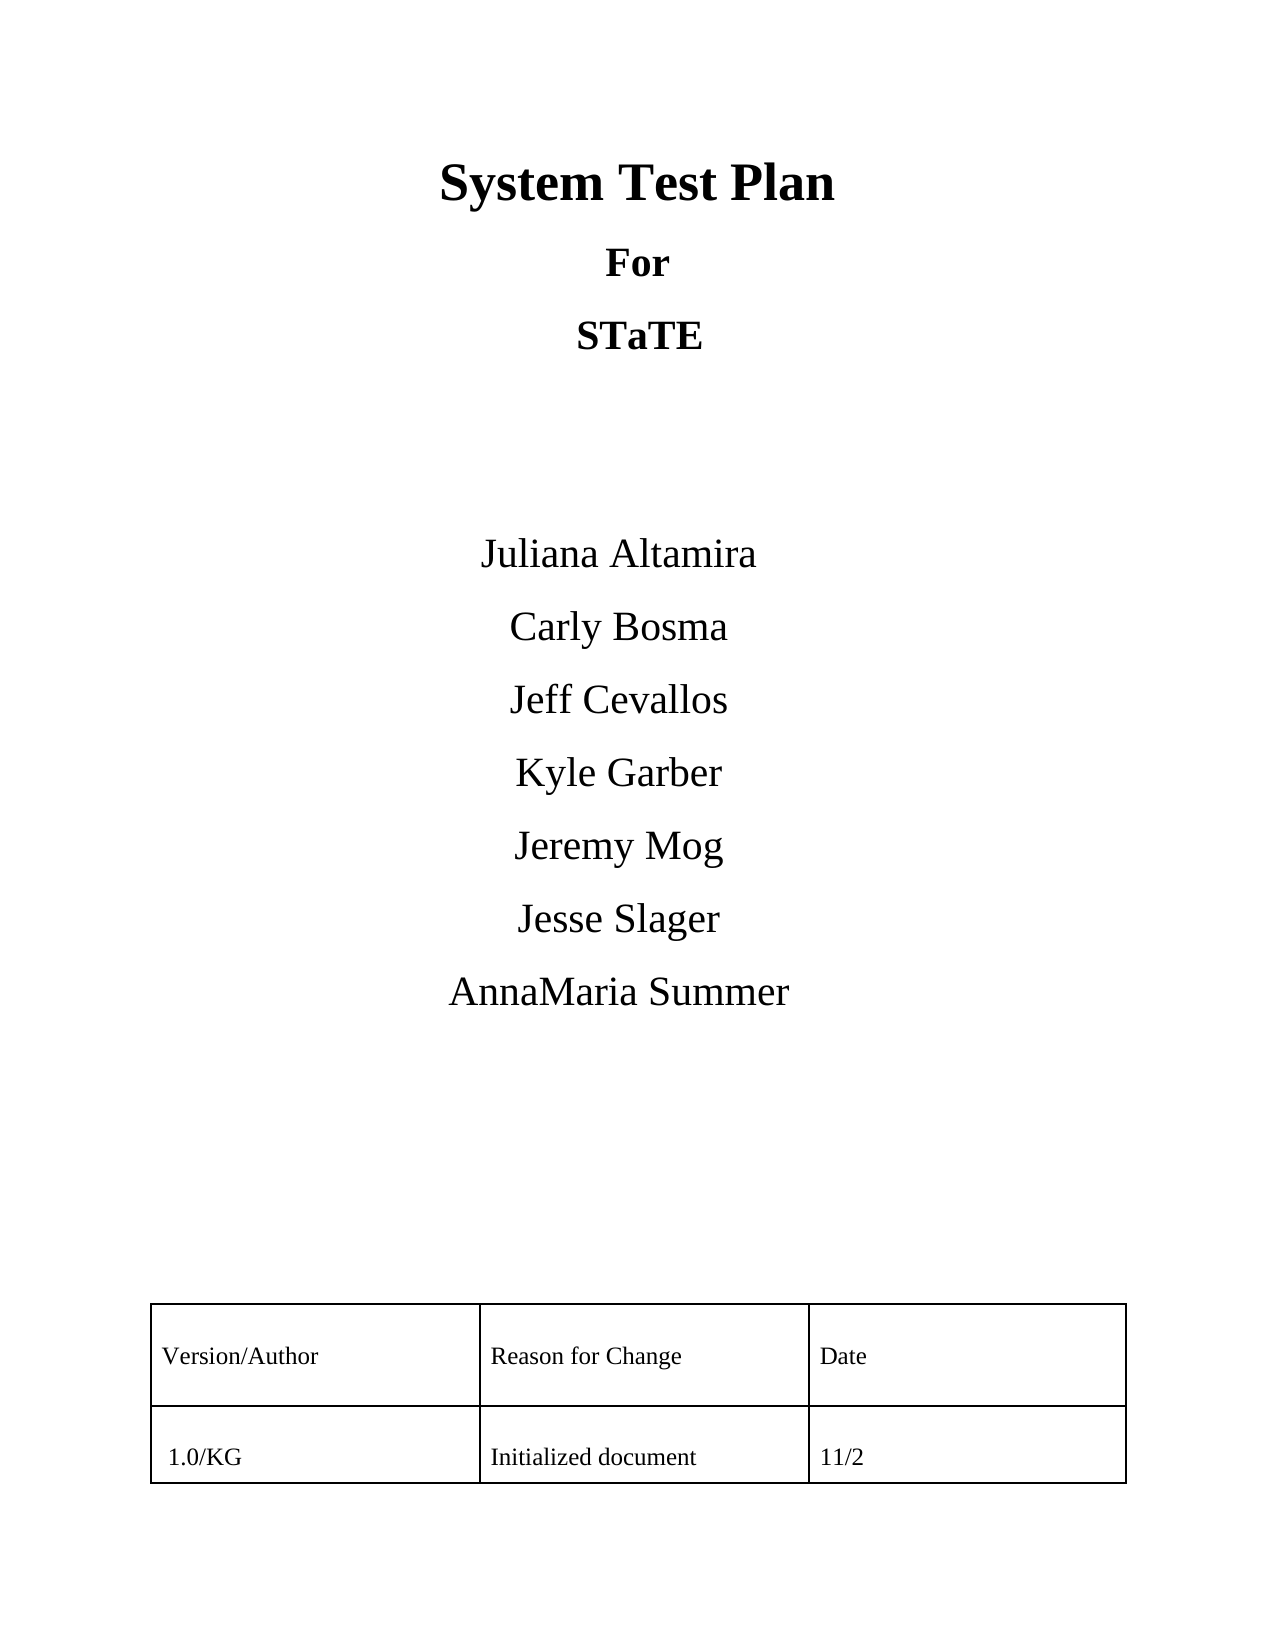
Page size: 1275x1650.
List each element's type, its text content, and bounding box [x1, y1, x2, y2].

text Jeff Cevallos [150, 675, 1087, 723]
text Juliana Altamira [150, 529, 1087, 577]
table_cell 11/2 [810, 1407, 1125, 1482]
text AnnaMaria Summer [150, 966, 1087, 1014]
text Carly Bosma [150, 602, 1087, 650]
text System Test Plan [150, 150, 1125, 212]
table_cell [481, 1407, 808, 1482]
text Kyle Garber [150, 748, 1087, 796]
table_header Reason for Change [481, 1305, 808, 1405]
text STaTE [150, 310, 1087, 358]
table_header Date [810, 1305, 1125, 1405]
text Jesse Slager [150, 893, 1087, 941]
text For [150, 237, 1125, 285]
table_cell 1.0/KG [152, 1407, 479, 1482]
table_header Version/Author [152, 1305, 479, 1405]
text Jeremy Mog [150, 821, 1087, 868]
